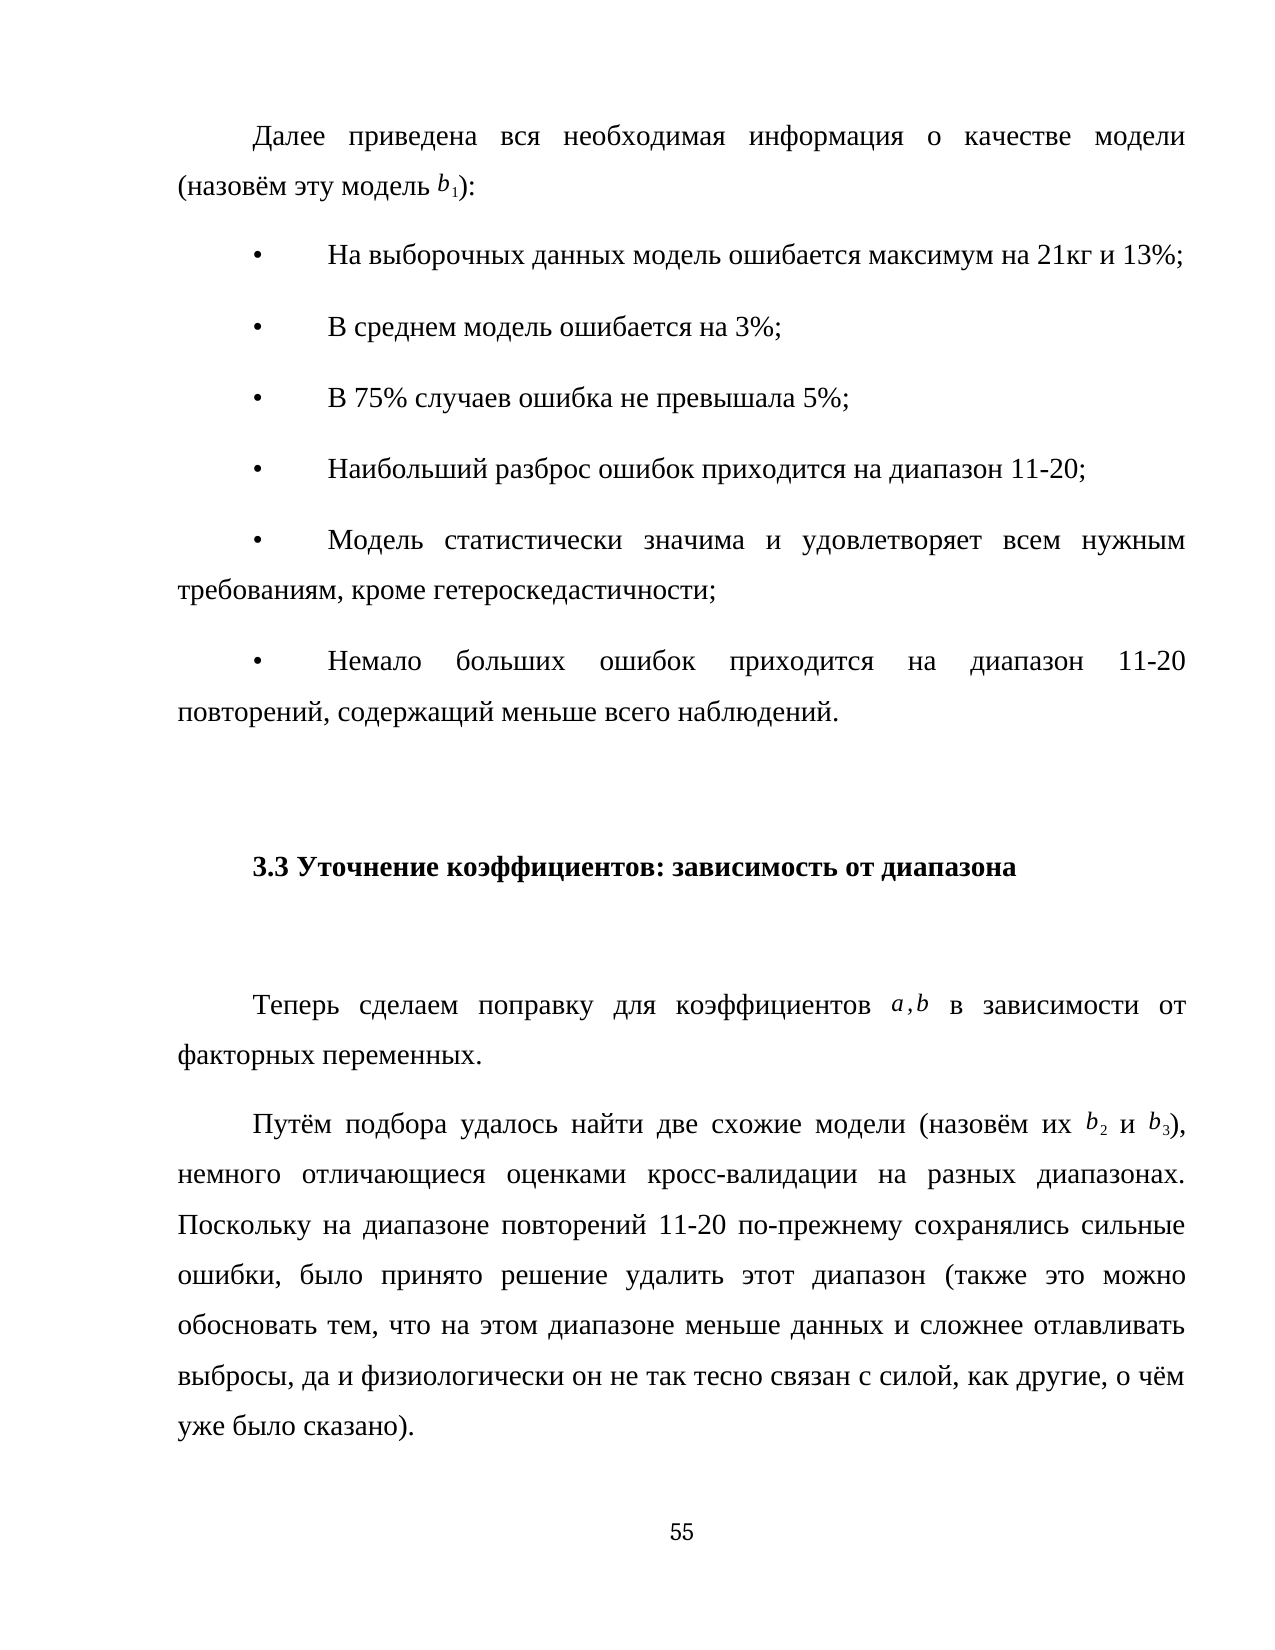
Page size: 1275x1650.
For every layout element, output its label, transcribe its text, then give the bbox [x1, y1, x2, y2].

text Теперь сделаем поправку для коэффициентов в зависимости от факторных переменных. [177, 987, 1186, 1071]
subtitle 3.3 Уточнение коэффициентов: зависимость от диапазона [252, 849, 1186, 882]
list В среднем модель ошибается на 3%; [177, 309, 1186, 342]
text Далее приведена вся необходимая информация о качестве модели (назовём эту модель ): [177, 118, 1186, 202]
text Путём подбора удалось найти две схожие модели (назовём их и ), немного отличающиеся оценками кросс-валидации на разных диапазонах. Поскольку на диапазоне повторений 11-20 по-прежнему сохранялись сильные ошибки, было принято решение удалить этот диапазон (также это можно обосновать тем, что на этом диапазоне меньше данных и сложнее отлавливать выбросы, да и физиологически он не так тесно связан с силой, как другие, о чём уже было сказано). [177, 1106, 1186, 1442]
list Наибольший разброс ошибок приходится на диапазон 11-20; [177, 451, 1186, 484]
list В 75% случаев ошибка не превышала 5%; [177, 380, 1186, 413]
list Модель статистически значима и удовлетворяет всем нужным требованиям, кроме гетероскедастичности; [177, 522, 1186, 606]
list На выборочных данных модель ошибается максимум на 21кг и 13%; [177, 237, 1186, 271]
list Немало больших ошибок приходится на диапазон 11-20 повторений, содержащий меньше всего наблюдений. [177, 643, 1186, 727]
